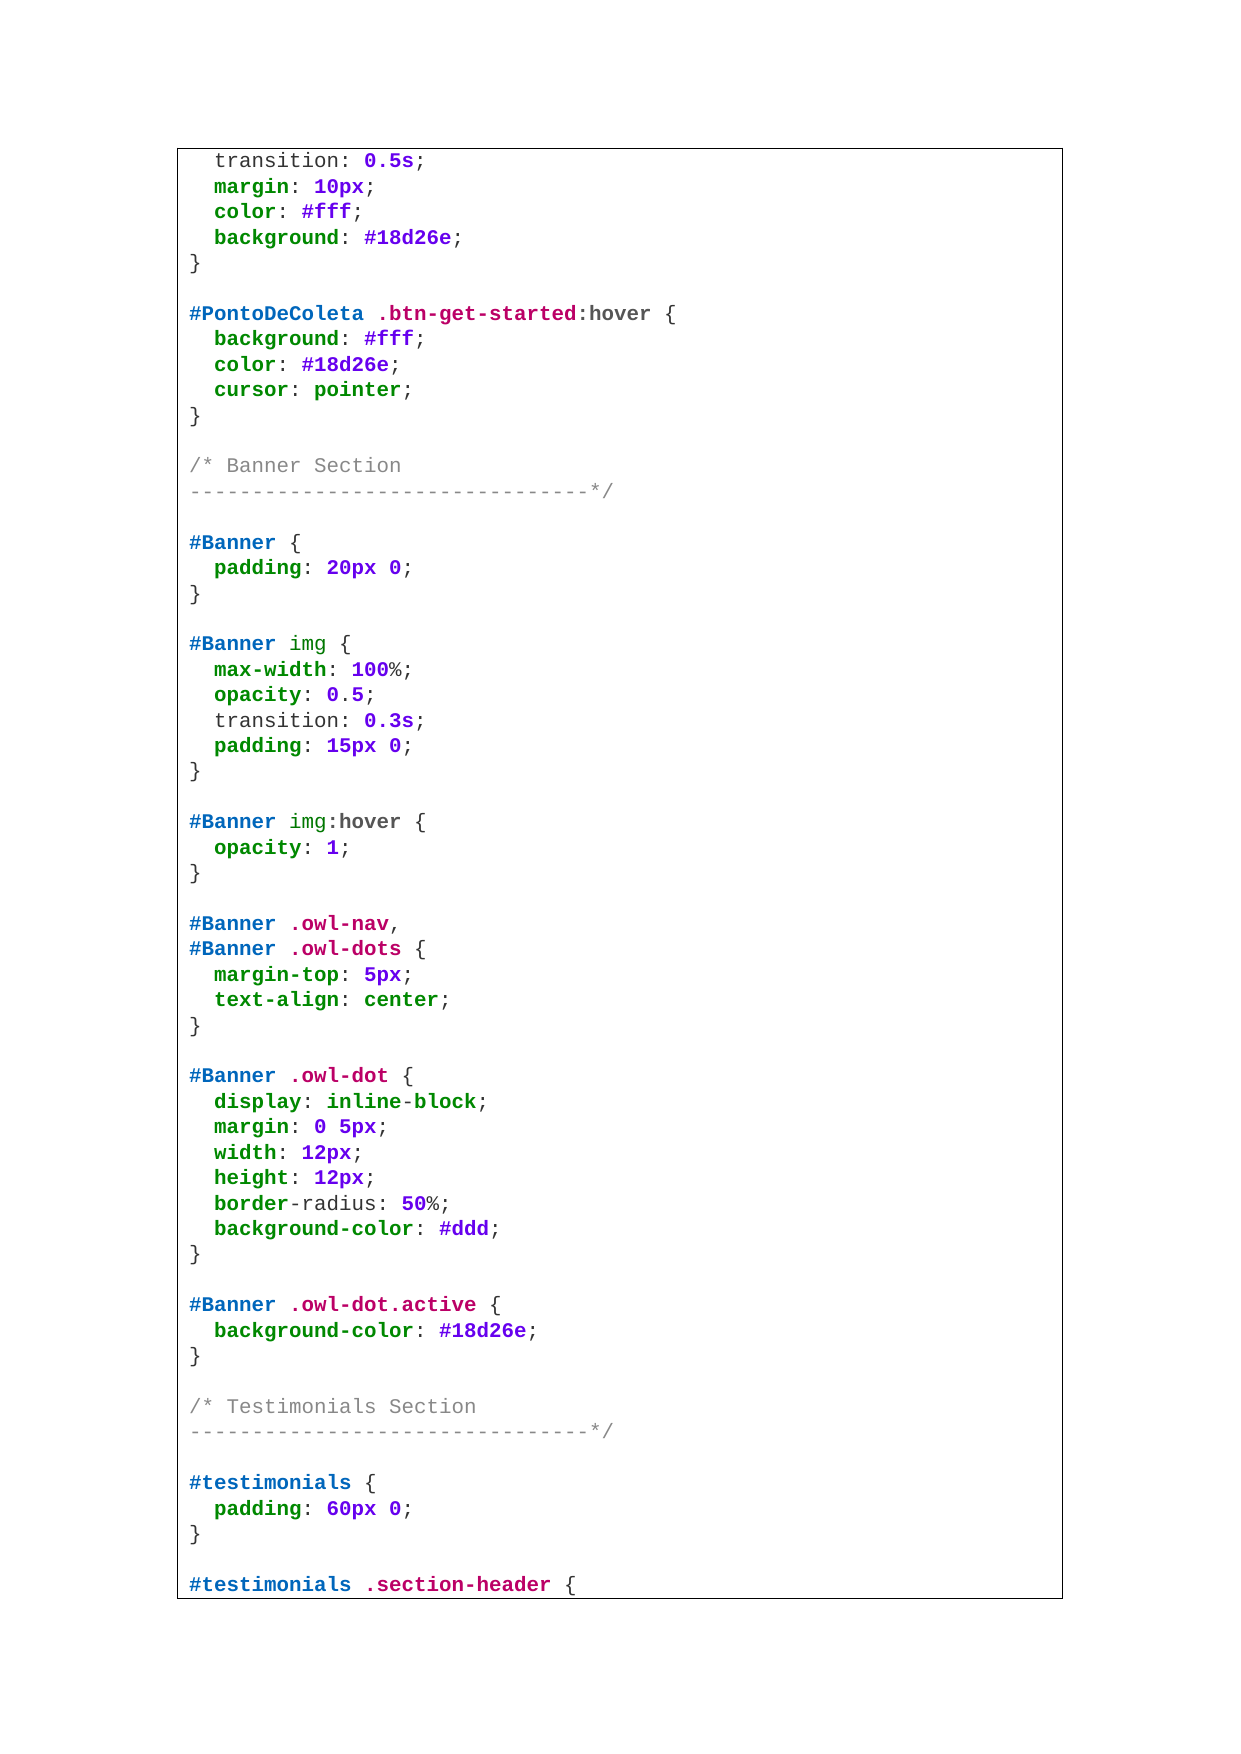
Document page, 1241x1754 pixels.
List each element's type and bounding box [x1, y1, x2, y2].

table_header [178, 149, 1062, 1597]
